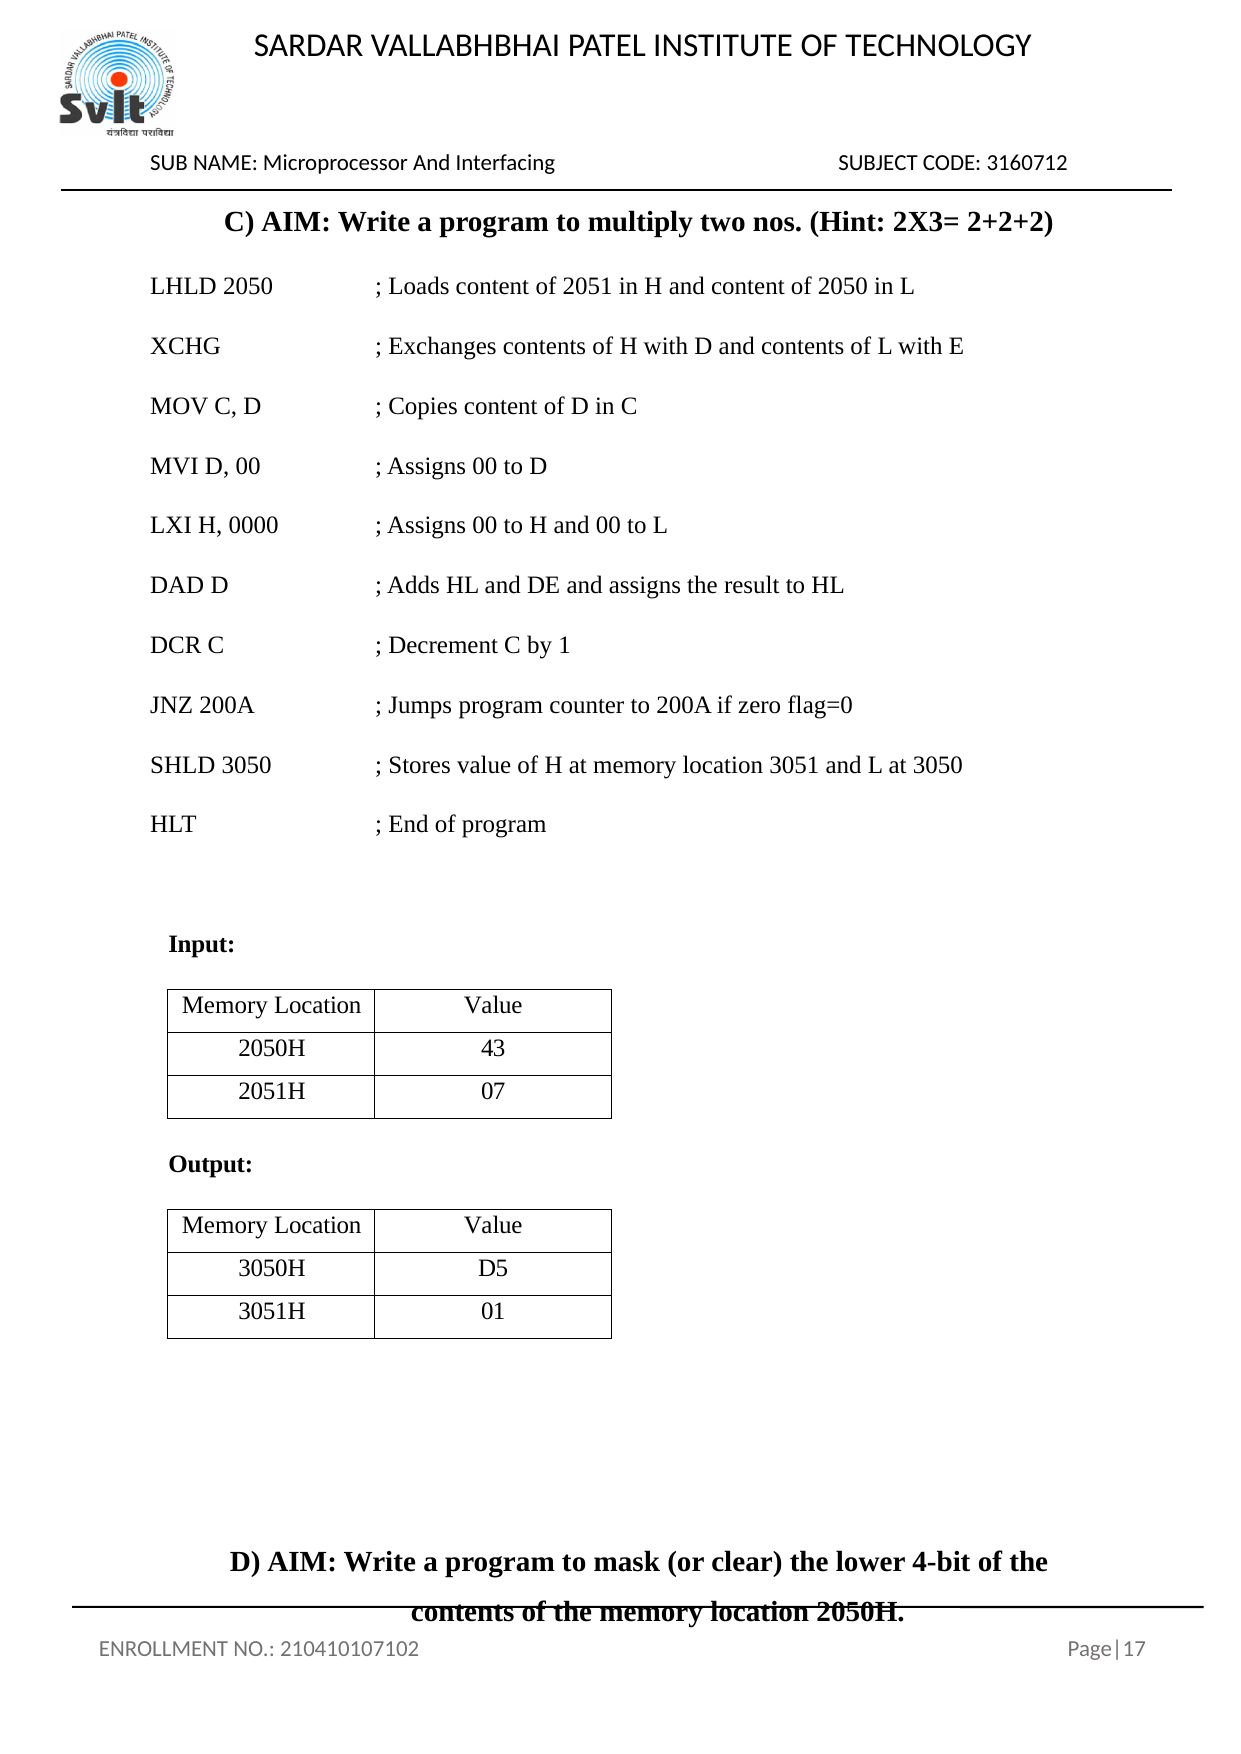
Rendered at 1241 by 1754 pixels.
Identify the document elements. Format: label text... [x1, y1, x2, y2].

table_header Value [375, 1210, 611, 1252]
table_cell 2050H [168, 1033, 374, 1075]
table_cell 43 [375, 1033, 611, 1075]
text DCR C ; Decrement C by 1 [150, 630, 1090, 659]
table_header Memory Location [168, 990, 374, 1032]
table_cell 2051H [168, 1076, 374, 1118]
text SHLD 3050 ; Stores value of H at memory location 3051 and L at 3050 [150, 750, 1090, 778]
table_cell 3050H [168, 1253, 374, 1295]
table_cell 01 [375, 1296, 611, 1338]
text XCHG ; Exchanges contents of H with D and contents of L with E [150, 331, 1090, 360]
table_header Memory Location [168, 1210, 374, 1252]
text HLT ; End of program [150, 809, 1090, 838]
text DAD D ; Adds HL and DE and assigns the result to HL [150, 570, 1090, 599]
text LXI H, 0000 ; Assigns 00 to H and 00 to L [150, 511, 1090, 539]
text Input: [150, 929, 1090, 958]
text MVI D, 00 ; Assigns 00 to D [150, 451, 1090, 479]
table_cell 07 [375, 1076, 611, 1118]
list AIM: Write a program to mask (or clear) the lower 4-bit of the contents of the memory location 2050H. [187, 1544, 1090, 1628]
table_cell D5 [375, 1253, 611, 1295]
text JNZ 200A ; Jumps program counter to 200A if zero flag=0 [150, 690, 1090, 719]
list AIM: Write a program to multiply two nos. (Hint: 2X3= 2+2+2) [187, 204, 1090, 238]
text MOV C, D ; Copies content of D in C [150, 391, 1090, 420]
text Output: [150, 1149, 1090, 1178]
text LHLD 2050 ; Loads content of 2051 in H and content of 2050 in L [150, 271, 1090, 300]
table_cell 3051H [168, 1296, 374, 1338]
table_header Value [375, 990, 611, 1032]
picture [57, 29, 177, 136]
